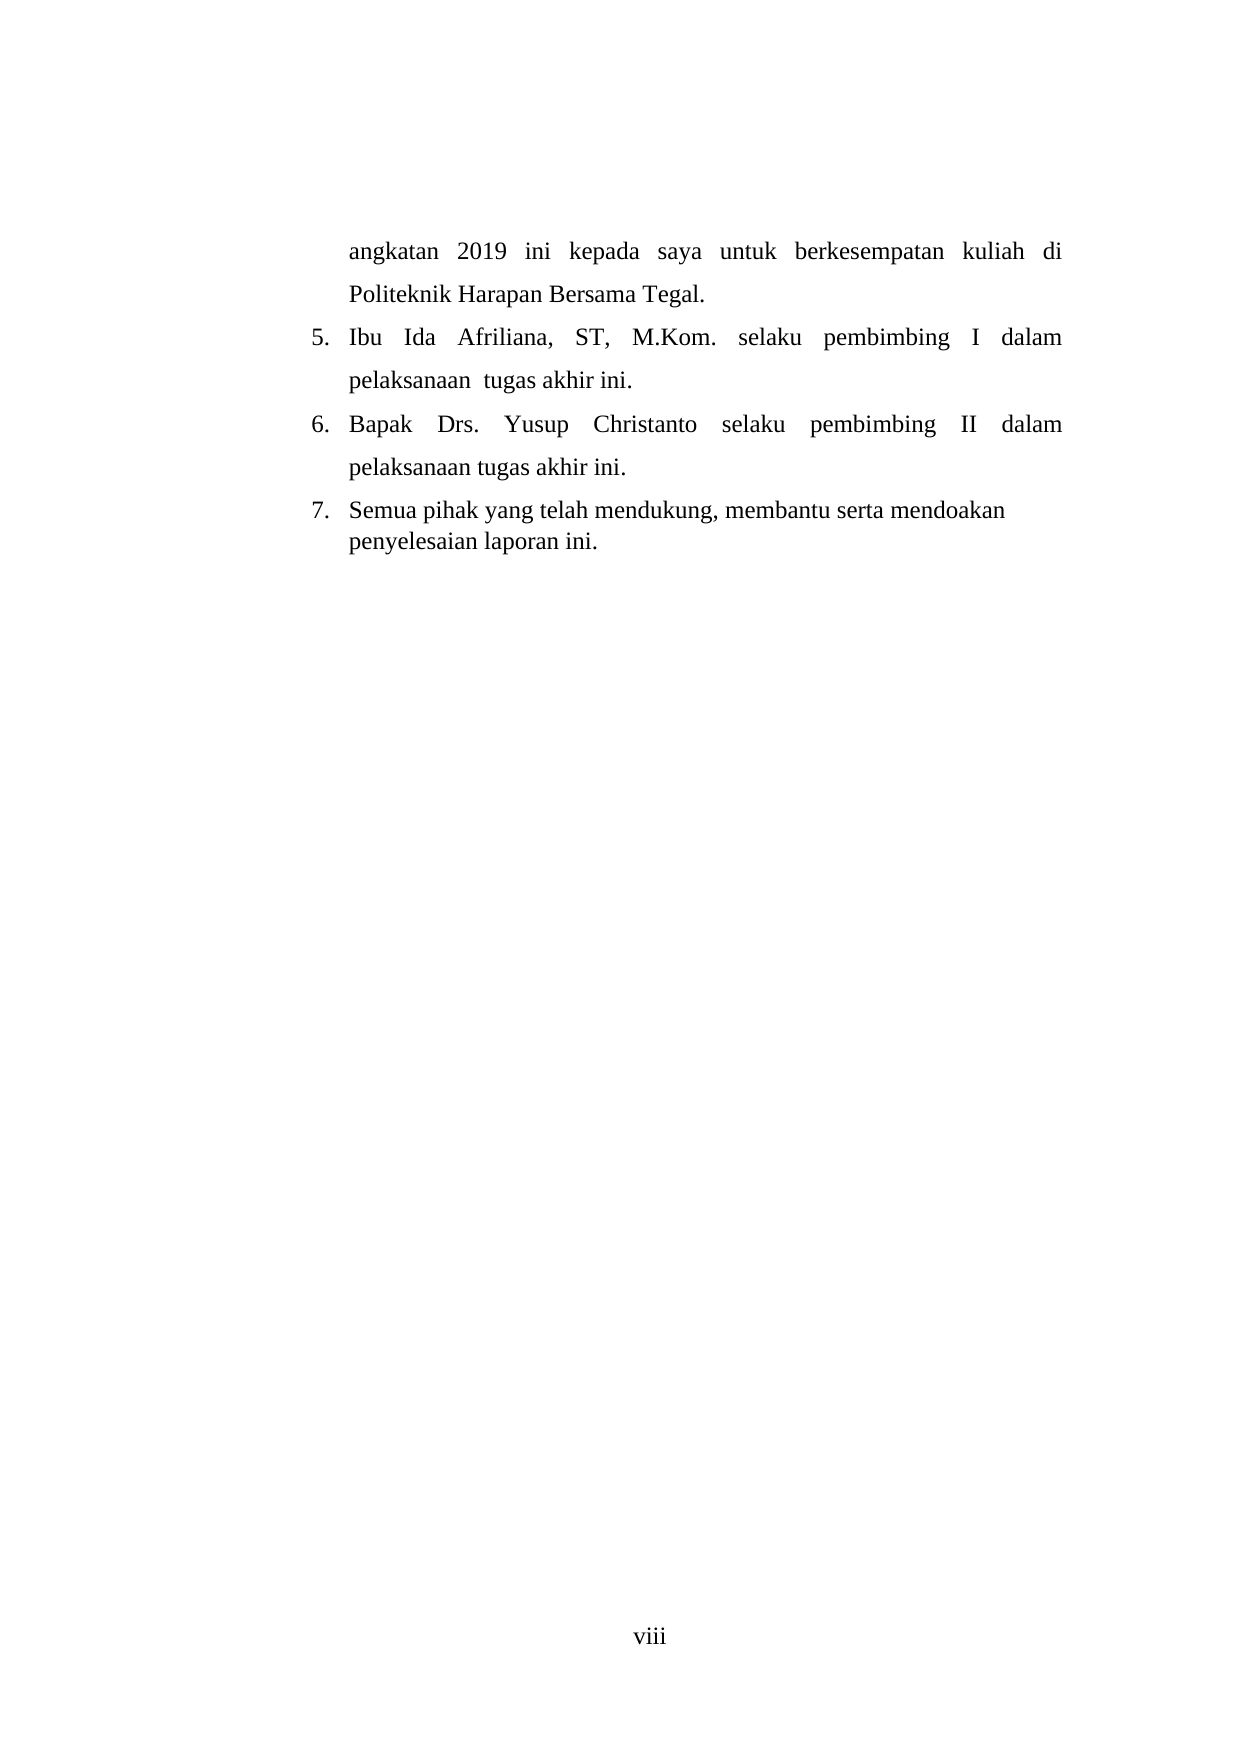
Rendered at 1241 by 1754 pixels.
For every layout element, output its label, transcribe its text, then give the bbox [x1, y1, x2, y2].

list Semua pihak yang telah mendukung, membantu serta mendoakan penyelesaian laporan ini. [311, 495, 1063, 555]
list Ibu Ida Afriliana, ST, M.Kom. selaku pembimbing I dalam pelaksanaan tugas akhir ini. [311, 322, 1063, 394]
list Bapak Drs. Yusup Christanto selaku pembimbing II dalam pelaksanaan tugas akhir ini. [311, 409, 1063, 481]
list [311, 236, 1063, 308]
